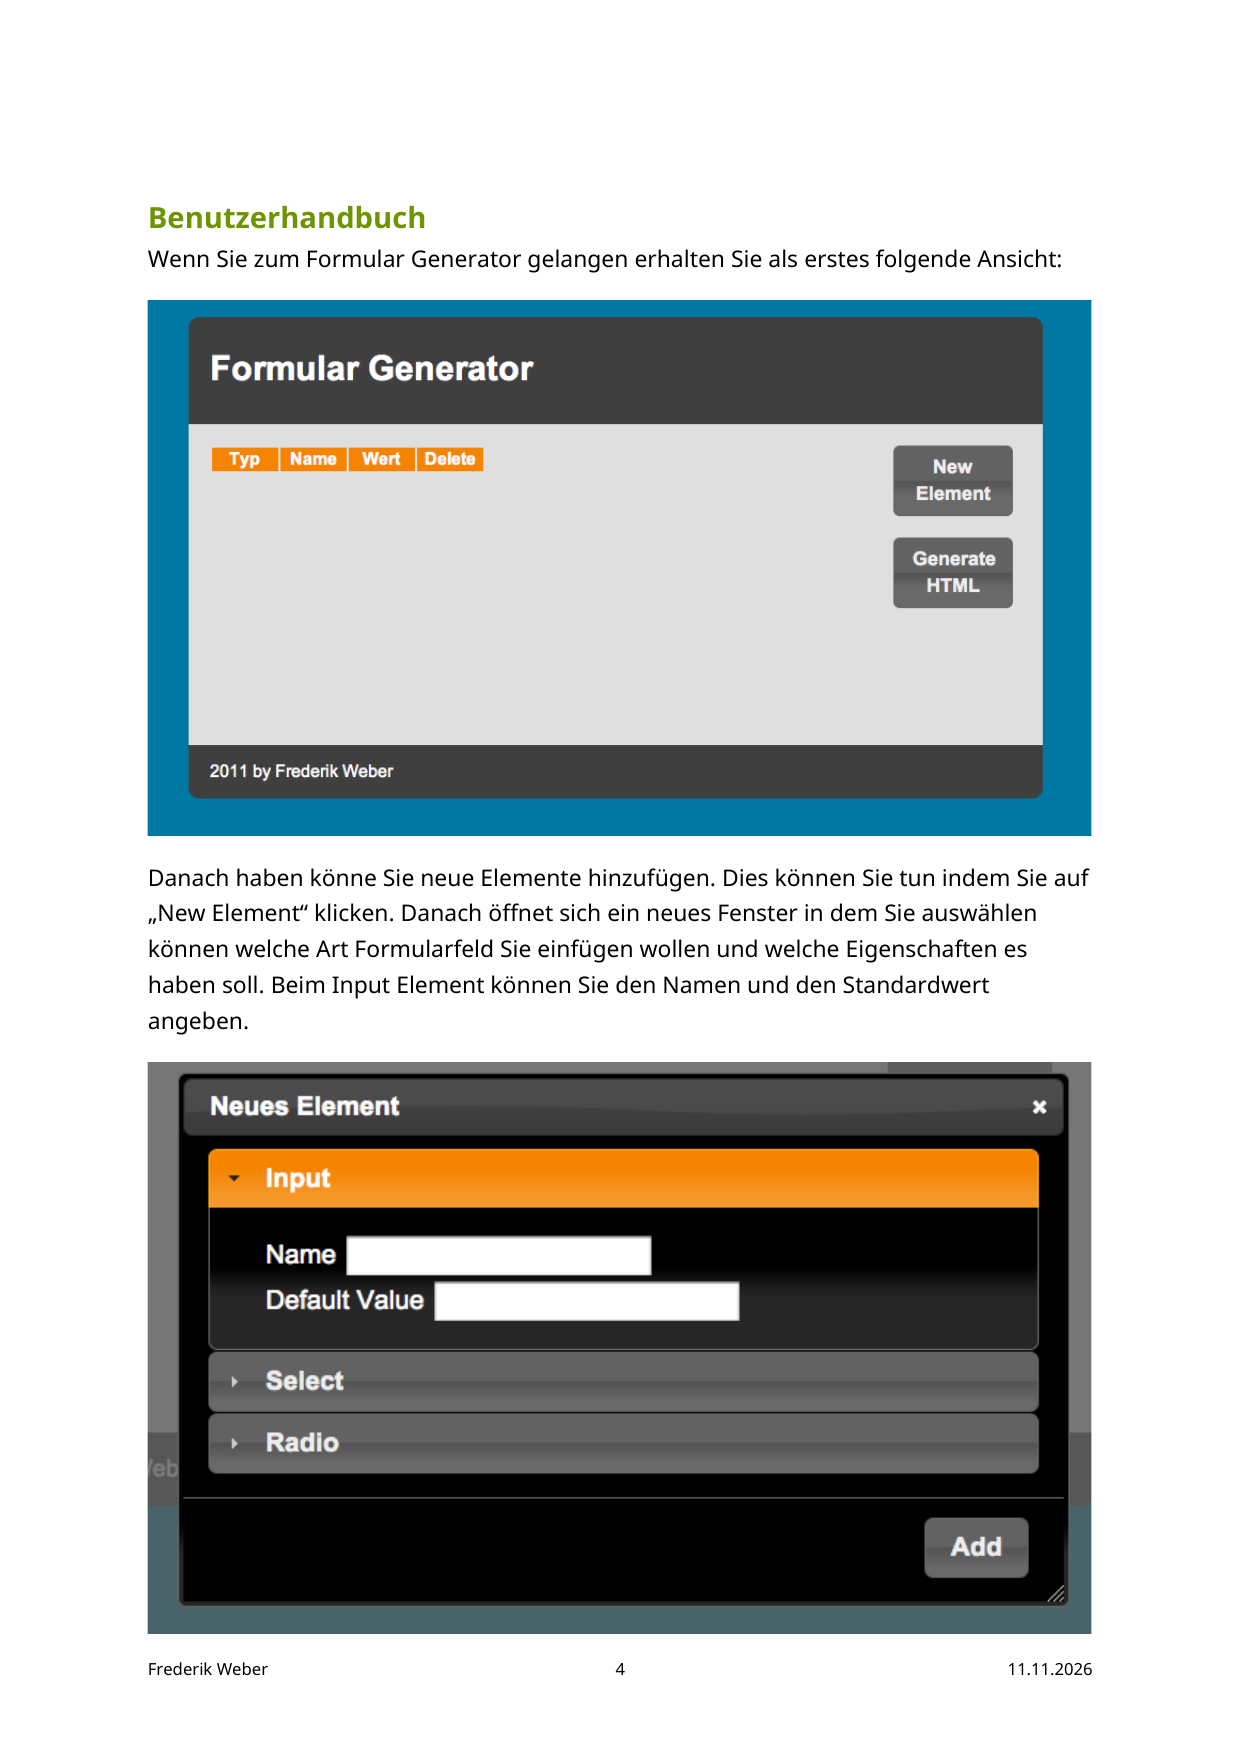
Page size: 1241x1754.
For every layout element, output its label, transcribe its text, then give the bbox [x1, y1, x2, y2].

subtitle Benutzerhandbuch [148, 198, 1093, 237]
picture [147, 1062, 1092, 1634]
picture [189, 318, 1042, 798]
text Wenn Sie zum Formular Generator gelangen erhalten Sie als erstes folgende Ansicht: [148, 243, 1093, 274]
text Danach haben könne Sie neue Elemente hinzufügen. Dies können Sie tun indem Sie auf „New Element“ klicken. Danach öffnet sich ein neues Fenster in dem Sie auswählen können welche Art Formularfeld Sie einfügen wollen und welche Eigenschaften es haben soll. Beim Input Element können Sie den Namen und den Standardwert angeben. [148, 861, 1093, 1036]
